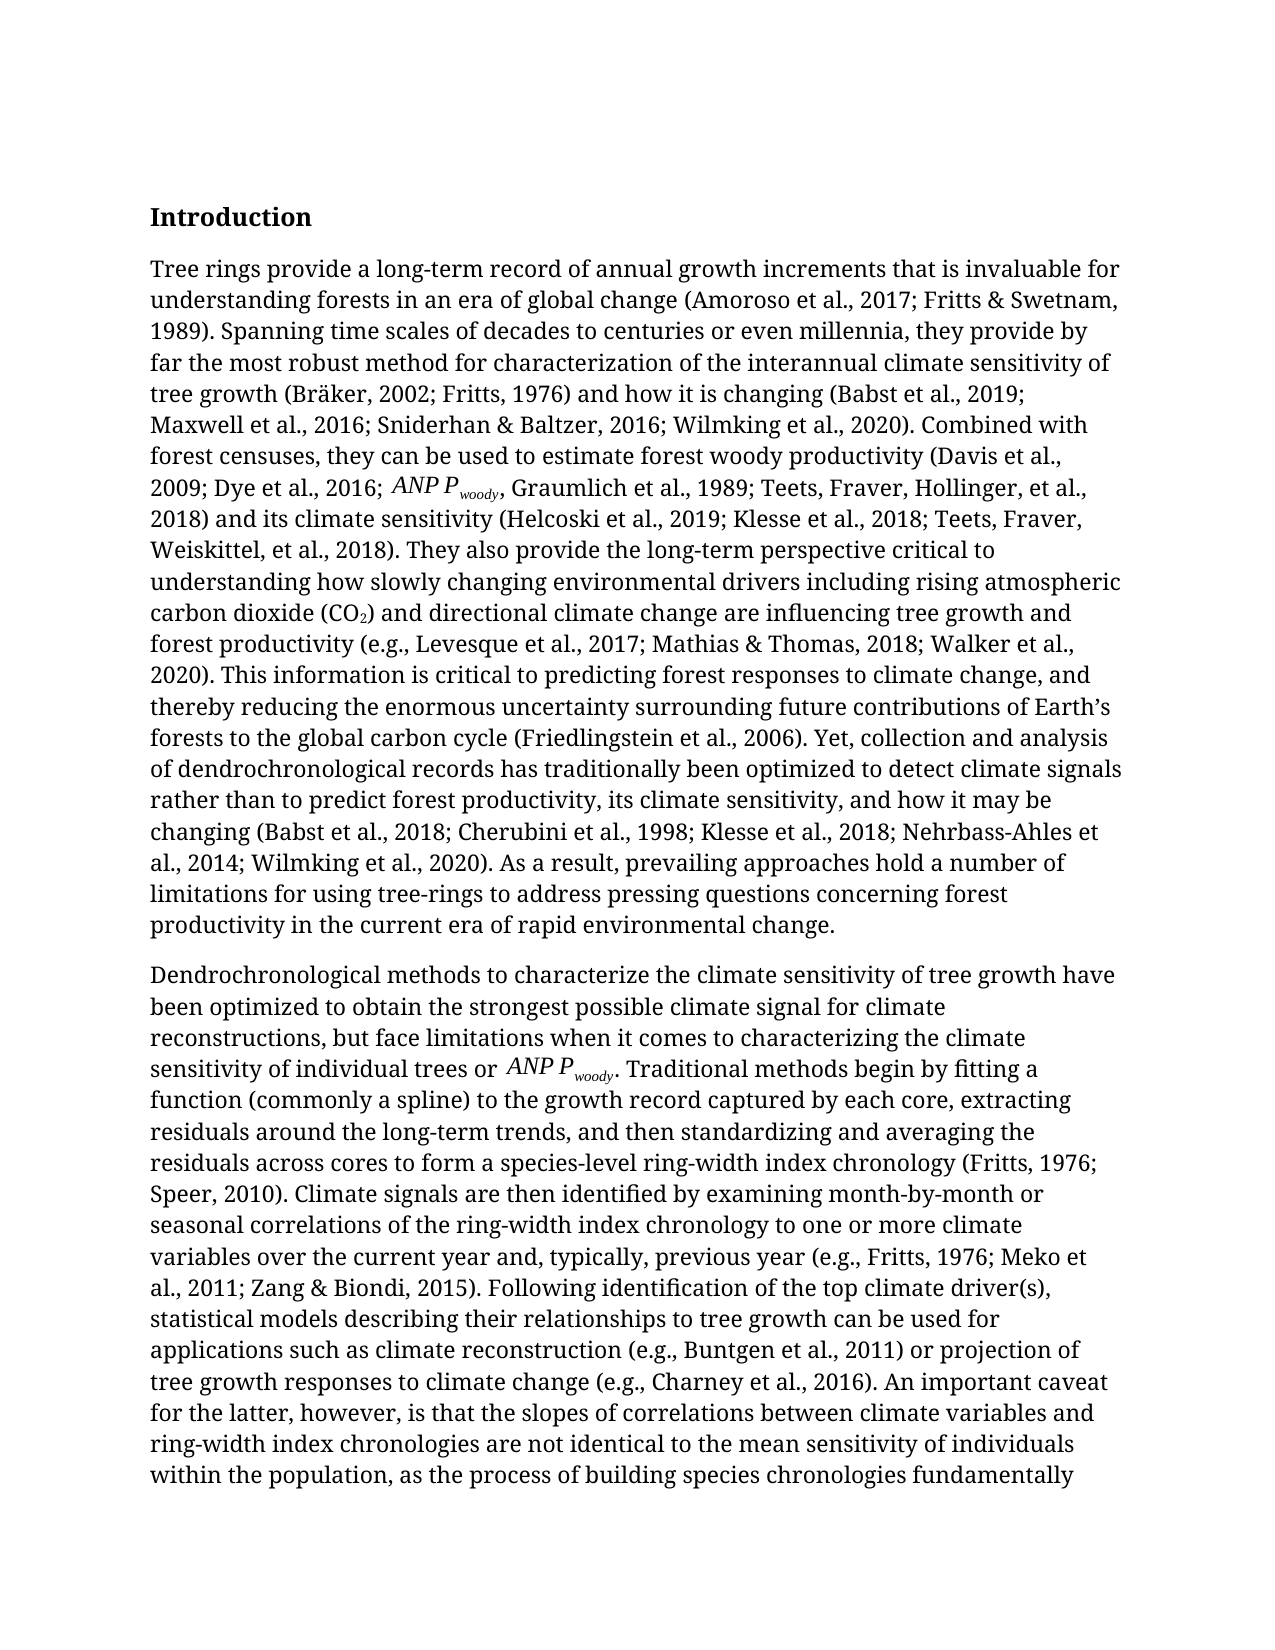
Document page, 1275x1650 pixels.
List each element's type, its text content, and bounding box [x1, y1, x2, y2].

subtitle Introduction [150, 200, 1125, 234]
text Tree rings provide a long-term record of annual growth increments that is invaluable for understanding forests in an era of global change (Amoroso et al., 2017; Fritts & Swetnam, 1989). Spanning time scales of decades to centuries or even millennia, they provide by far the most robust method for characterization of the interannual climate sensitivity of tree growth (Bräker, 2002; Fritts, 1976) and how it is changing (Babst et al., 2019; Maxwell et al., 2016; Sniderhan & Baltzer, 2016; Wilmking et al., 2020). Combined with forest censuses, they can be used to estimate forest woody productivity (Davis et al., 2009; Dye et al., 2016; , Graumlich et al., 1989; Teets, Fraver, Hollinger, et al., 2018) and its climate sensitivity (Helcoski et al., 2019; Klesse et al., 2018; Teets, Fraver, Weiskittel, et al., 2018). They also provide the long-term perspective critical to understanding how slowly changing environmental drivers including rising atmospheric carbon dioxide (CO2) and directional climate change are influencing tree growth and forest productivity (e.g., Levesque et al., 2017; Mathias & Thomas, 2018; Walker et al., 2020). This information is critical to predicting forest responses to climate change, and thereby reducing the enormous uncertainty surrounding future contributions of Earth’s forests to the global carbon cycle (Friedlingstein et al., 2006). Yet, collection and analysis of dendrochronological records has traditionally been optimized to detect climate signals rather than to predict forest productivity, its climate sensitivity, and how it may be changing (Babst et al., 2018; Cherubini et al., 1998; Klesse et al., 2018; Nehrbass-Ahles et al., 2014; Wilmking et al., 2020). As a result, prevailing approaches hold a number of limitations for using tree-rings to address pressing questions concerning forest productivity in the current era of rapid environmental change. [150, 253, 1125, 940]
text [150, 959, 1125, 1491]
